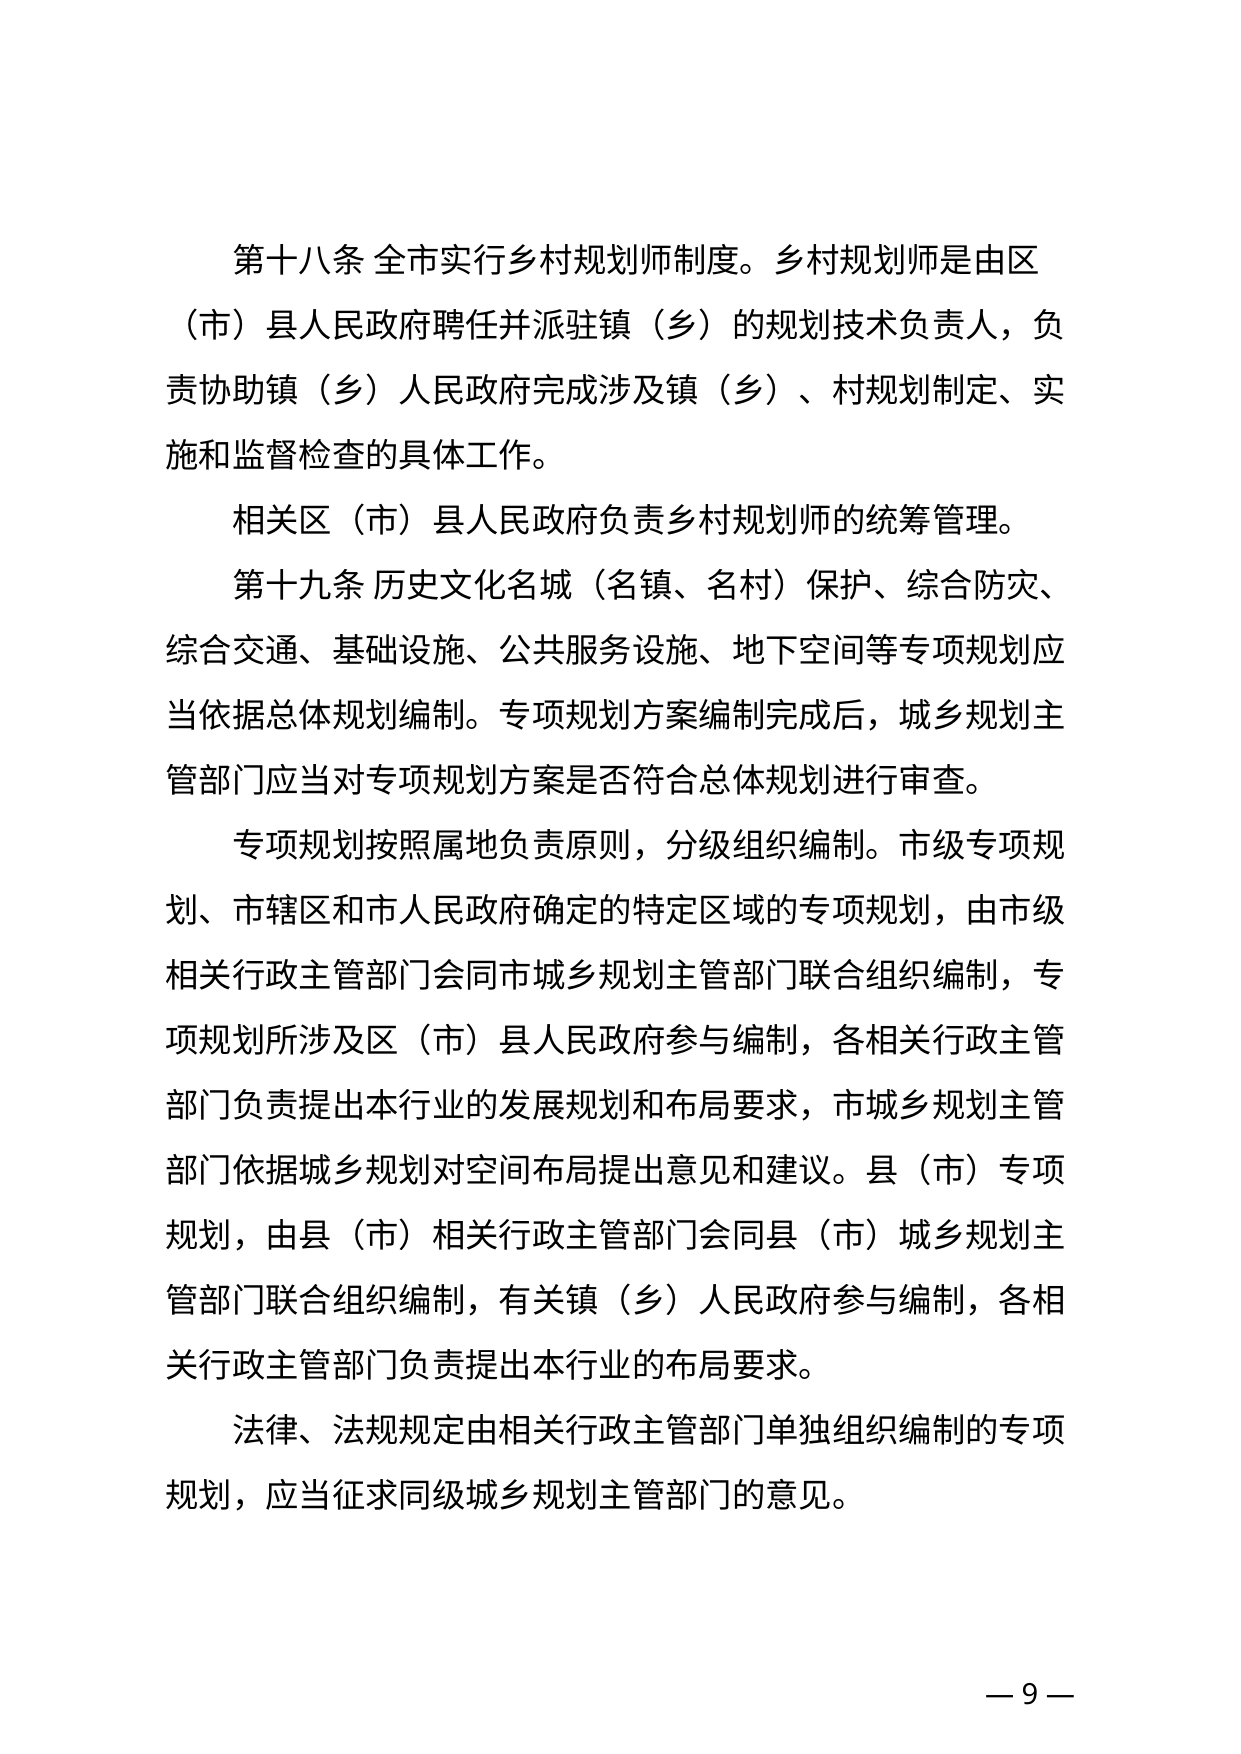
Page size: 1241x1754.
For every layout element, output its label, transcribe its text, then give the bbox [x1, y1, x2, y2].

text 法律、法规规定由相关行政主管部门单独组织编制的专项规划，应当征求同级城乡规划主管部门的意见。 [165, 1396, 1075, 1526]
text 第十八条 全市实行乡村规划师制度。乡村规划师是由区（市）县人民政府聘任并派驻镇（乡）的规划技术负责人，负责协助镇（乡）人民政府完成涉及镇（乡）、村规划制定、实施和监督检查的具体工作。 [165, 226, 1075, 486]
text 第十九条 历史文化名城（名镇、名村）保护、综合防灾、综合交通、基础设施、公共服务设施、地下空间等专项规划应当依据总体规划编制。专项规划方案编制完成后，城乡规划主管部门应当对专项规划方案是否符合总体规划进行审查。 [165, 551, 1075, 811]
text 专项规划按照属地负责原则，分级组织编制。市级专项规划、市辖区和市人民政府确定的特定区域的专项规划，由市级相关行政主管部门会同市城乡规划主管部门联合组织编制，专项规划所涉及区（市）县人民政府参与编制，各相关行政主管部门负责提出本行业的发展规划和布局要求，市城乡规划主管部门依据城乡规划对空间布局提出意见和建议。县（市）专项规划，由县（市）相关行政主管部门会同县（市）城乡规划主管部门联合组织编制，有关镇（乡）人民政府参与编制，各相关行政主管部门负责提出本行业的布局要求。 [165, 811, 1075, 1396]
text 相关区（市）县人民政府负责乡村规划师的统筹管理。 [165, 486, 1075, 551]
